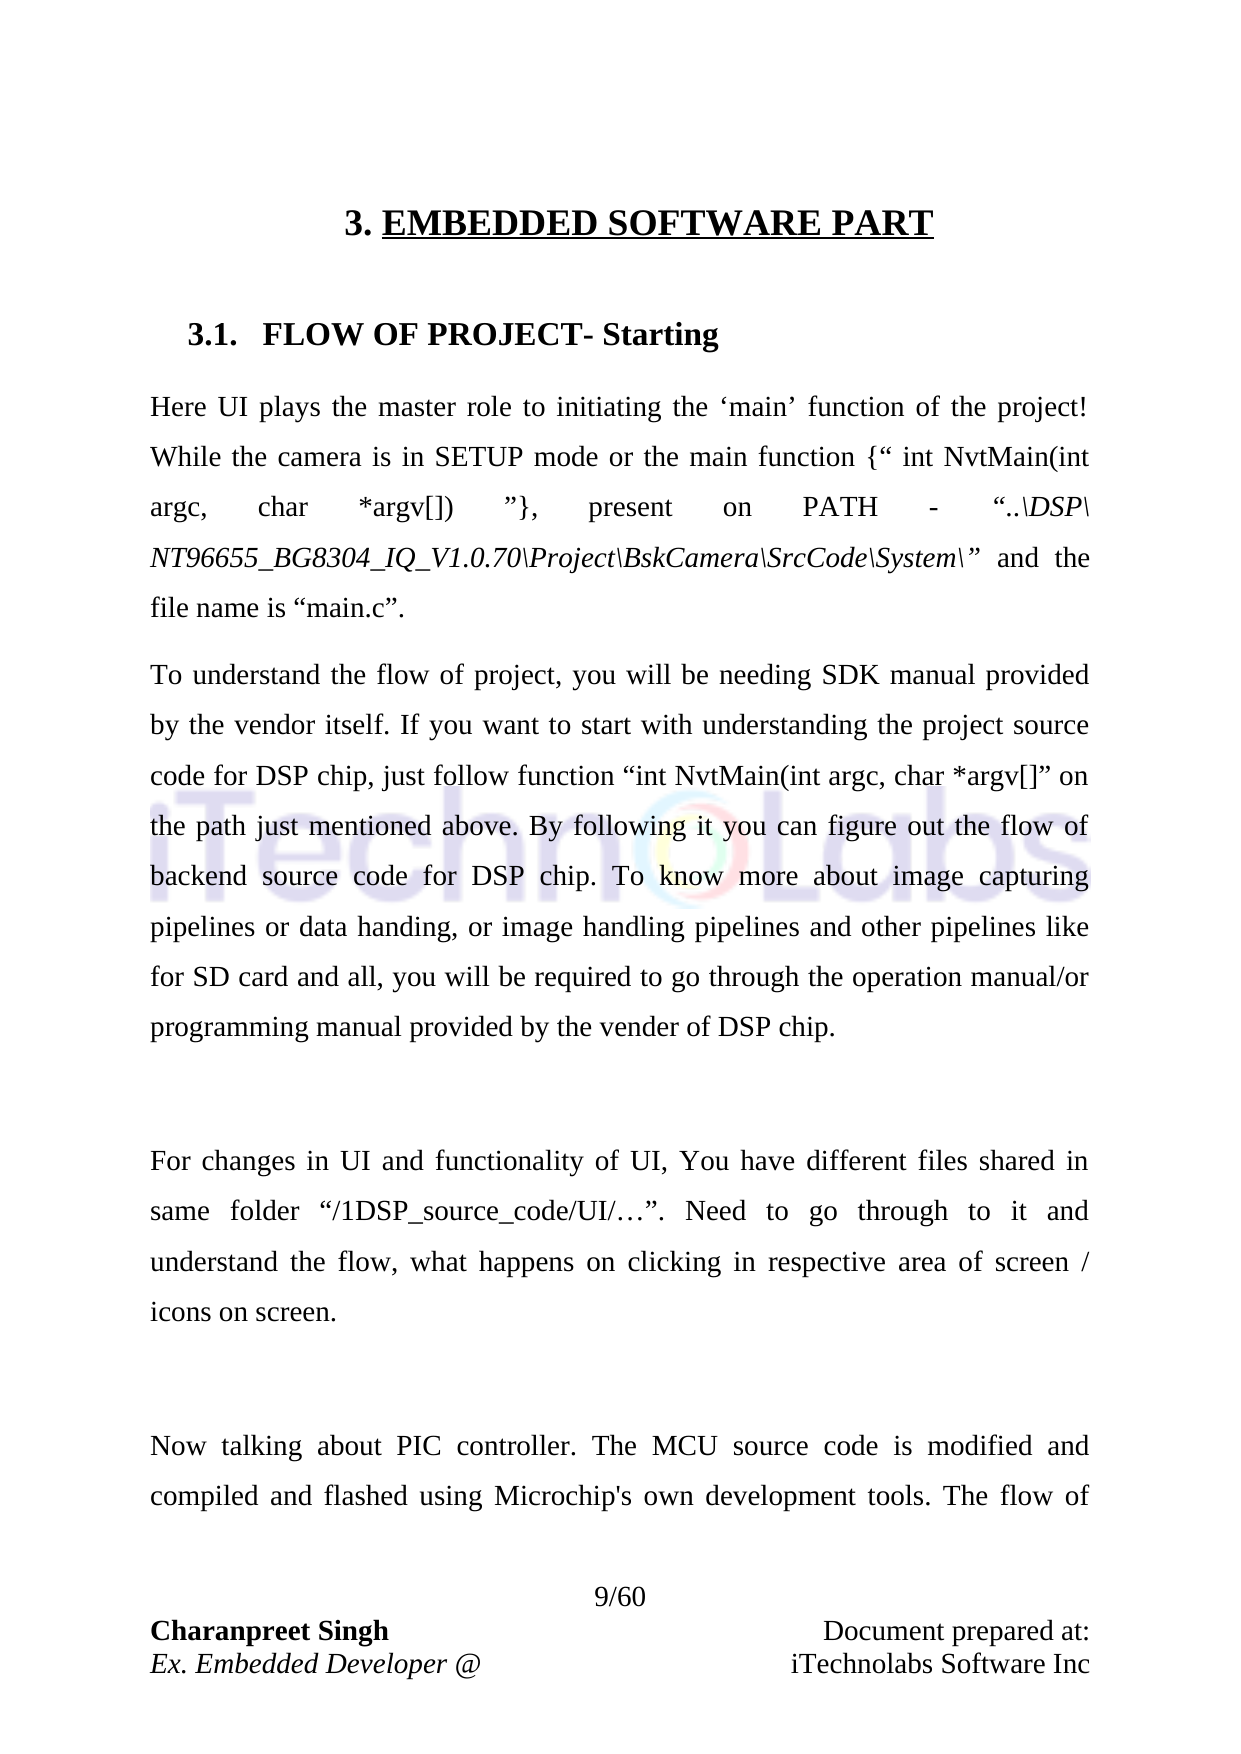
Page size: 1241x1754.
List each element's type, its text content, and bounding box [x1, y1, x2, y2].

text Here UI plays the master role to initiating the ‘main’ function of the project! While the camera is in SETUP mode or the main function {“ int NvtMain(int argc, char *argv[]) ”}, present on PATH - “..\DSP\NT96655_BG8304_IQ_V1.0.70\Project\BskCamera\SrcCode\System\” and the file name is “main.c”. [150, 389, 1090, 624]
text To understand the flow of project, you will be needing SDK manual provided by the vendor itself. If you want to start with understanding the project source code for DSP chip, just follow function “int NvtMain(int argc, char *argv[]” on the path just mentioned above. By following it you can figure out the flow of backend source code for DSP chip. To know more about image capturing pipelines or data handing, or image handling pipelines and other pipelines like for SD card and all, you will be required to go through the operation manual/or programming manual provided by the vender of DSP chip. [150, 657, 1090, 1043]
subtitle FLOW OF PROJECT- Starting [187, 315, 1090, 353]
text For changes in UI and functionality of UI, You have different files shared in same folder “/1DSP_source_code/UI/…”. Need to go through to it and understand the flow, what happens on clicking in respective area of screen / icons on screen. [150, 1143, 1090, 1328]
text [150, 1428, 1090, 1512]
subtitle Embedded Software Part [187, 200, 1090, 243]
